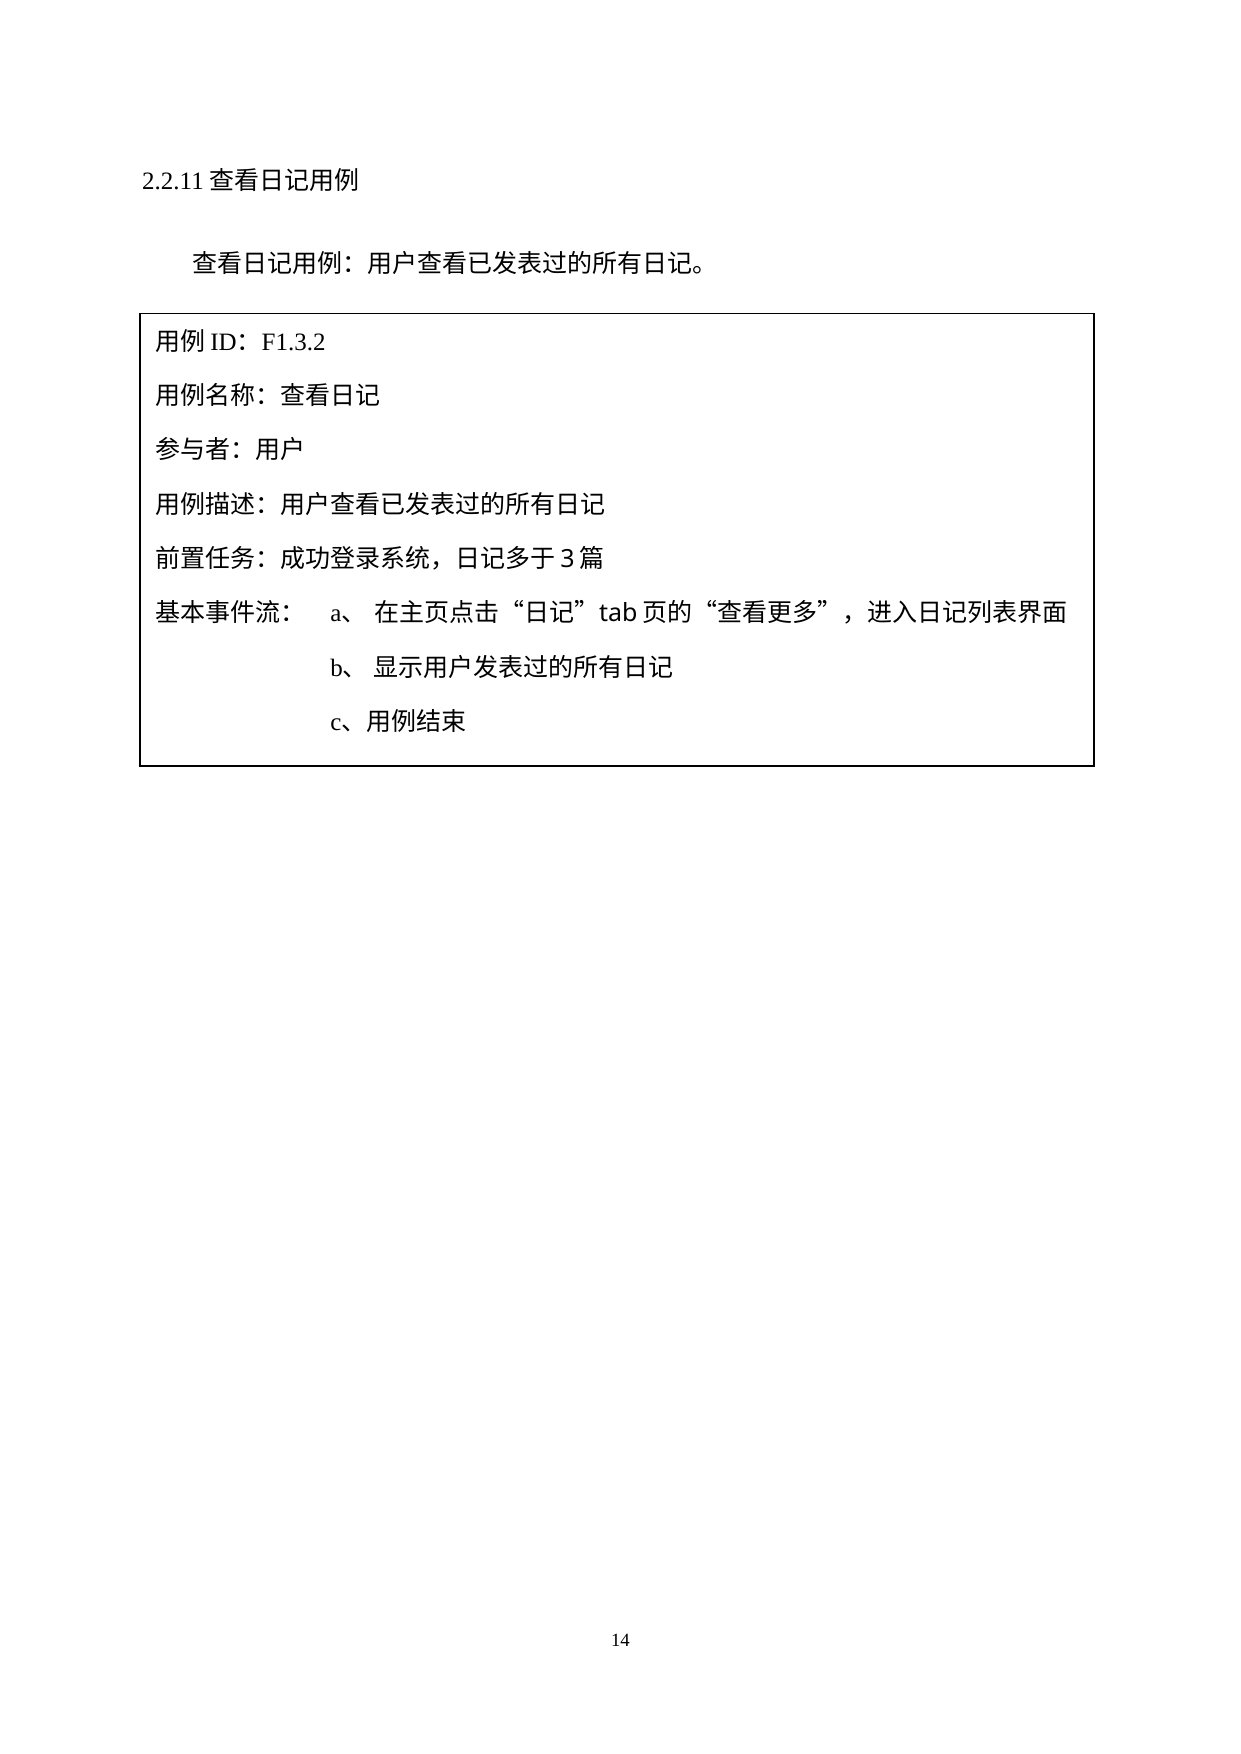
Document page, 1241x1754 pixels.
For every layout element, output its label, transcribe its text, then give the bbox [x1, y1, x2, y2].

text 查看日记用例 [142, 146, 1098, 211]
text 查看日记用例：用户查看已发表过的所有日记。 [142, 229, 1098, 294]
